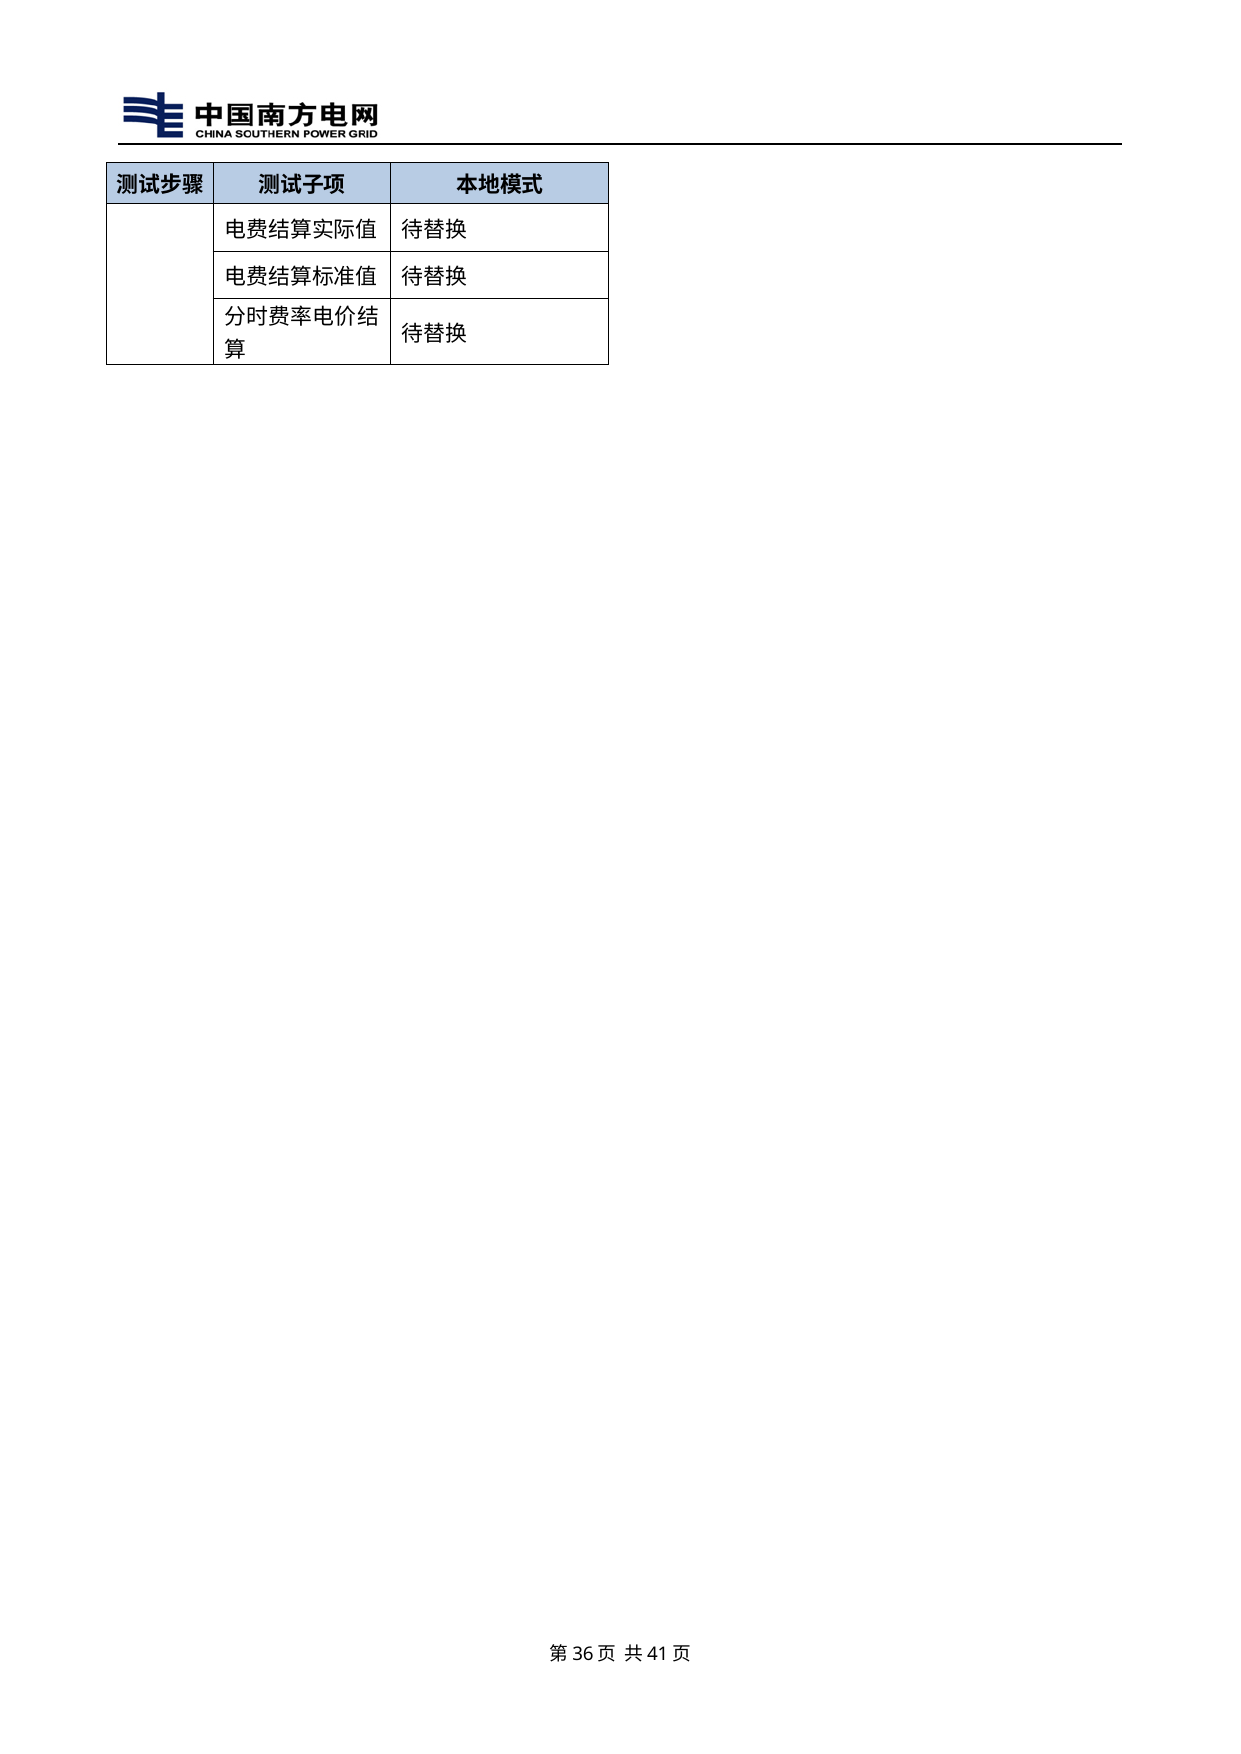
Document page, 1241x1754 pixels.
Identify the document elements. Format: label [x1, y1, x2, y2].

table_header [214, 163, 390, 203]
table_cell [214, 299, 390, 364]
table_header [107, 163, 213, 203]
picture [118, 88, 384, 141]
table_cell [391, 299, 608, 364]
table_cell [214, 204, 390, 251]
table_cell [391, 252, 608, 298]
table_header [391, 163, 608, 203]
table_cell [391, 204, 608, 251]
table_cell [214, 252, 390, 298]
